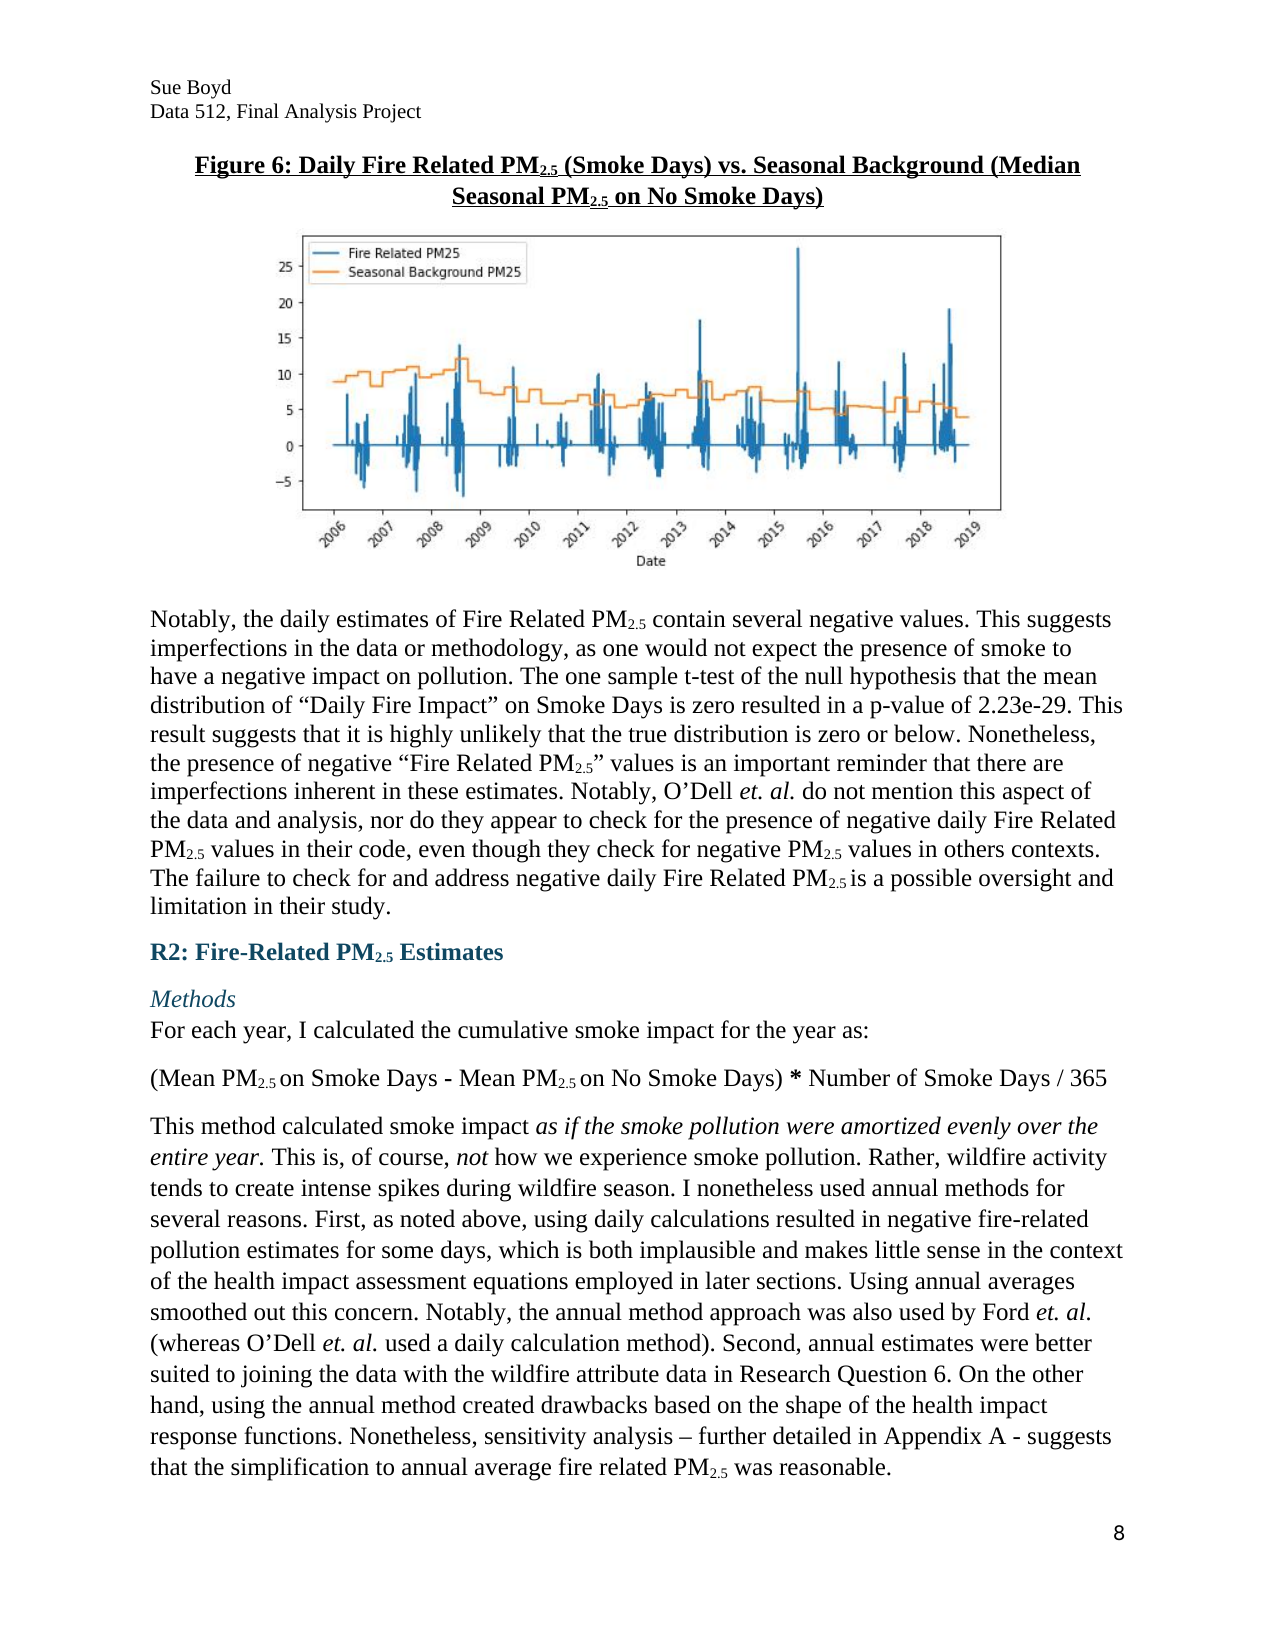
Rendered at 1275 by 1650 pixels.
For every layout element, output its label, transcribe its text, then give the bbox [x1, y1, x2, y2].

text For each year, I calculated the cumulative smoke impact for the year as: [150, 1016, 1125, 1044]
text This method calculated smoke impact as if the smoke pollution were amortized evenly over the entire year. This is, of course, not how we experience smoke pollution. Rather, wildfire activity tends to create intense spikes during wildfire season. I nonetheless used annual methods for several reasons. First, as noted above, using daily calculations resulted in negative fire-related pollution estimates for some days, which is both implausible and makes little sense in the context of the health impact assessment equations employed in later sections. Using annual averages smoothed out this concern. Notably, the annual method approach was also used by Ford et. al. (whereas O’Dell et. al. used a daily calculation method). Second, annual estimates were better suited to joining the data with the wildfire attribute data in Research Question 6. On the other hand, using the annual method created drawbacks based on the shape of the health impact response functions. Nonetheless, sensitivity analysis – further detailed in Appendix A - suggests that the simplification to annual average fire related PM2.5 was reasonable. [150, 1111, 1125, 1481]
text Figure 6: Daily Fire Related PM2.5 (Smoke Days) vs. Seasonal Background (Median Seasonal PM2.5 on No Smoke Days) [150, 150, 1125, 210]
subtitle R2: Fire-Related PM2.5 Estimates [150, 937, 1125, 966]
picture [266, 228, 1009, 576]
subtitle Methods [150, 984, 1125, 1013]
text (Mean PM2.5 on Smoke Days - Mean PM2.5 on No Smoke Days) * Number of Smoke Days / 365 [150, 1063, 1125, 1092]
text Notably, the daily estimates of Fire Related PM2.5 contain several negative values. This suggests imperfections in the data or methodology, as one would not expect the presence of smoke to have a negative impact on pollution. The one sample t-test of the null hypothesis that the mean distribution of “Daily Fire Impact” on Smoke Days is zero resulted in a p-value of 2.23e-29. This result suggests that it is highly unlikely that the true distribution is zero or below. Nonetheless, the presence of negative “Fire Related PM2.5” values is an important reminder that there are imperfections inherent in these estimates. Notably, O’Dell et. al. do not mention this aspect of the data and analysis, nor do they appear to check for the presence of negative daily Fire Related PM2.5 values in their code, even though they check for negative PM2.5 values in others contexts. The failure to check for and address negative daily Fire Related PM2.5 is a possible oversight and limitation in their study. [150, 604, 1125, 920]
